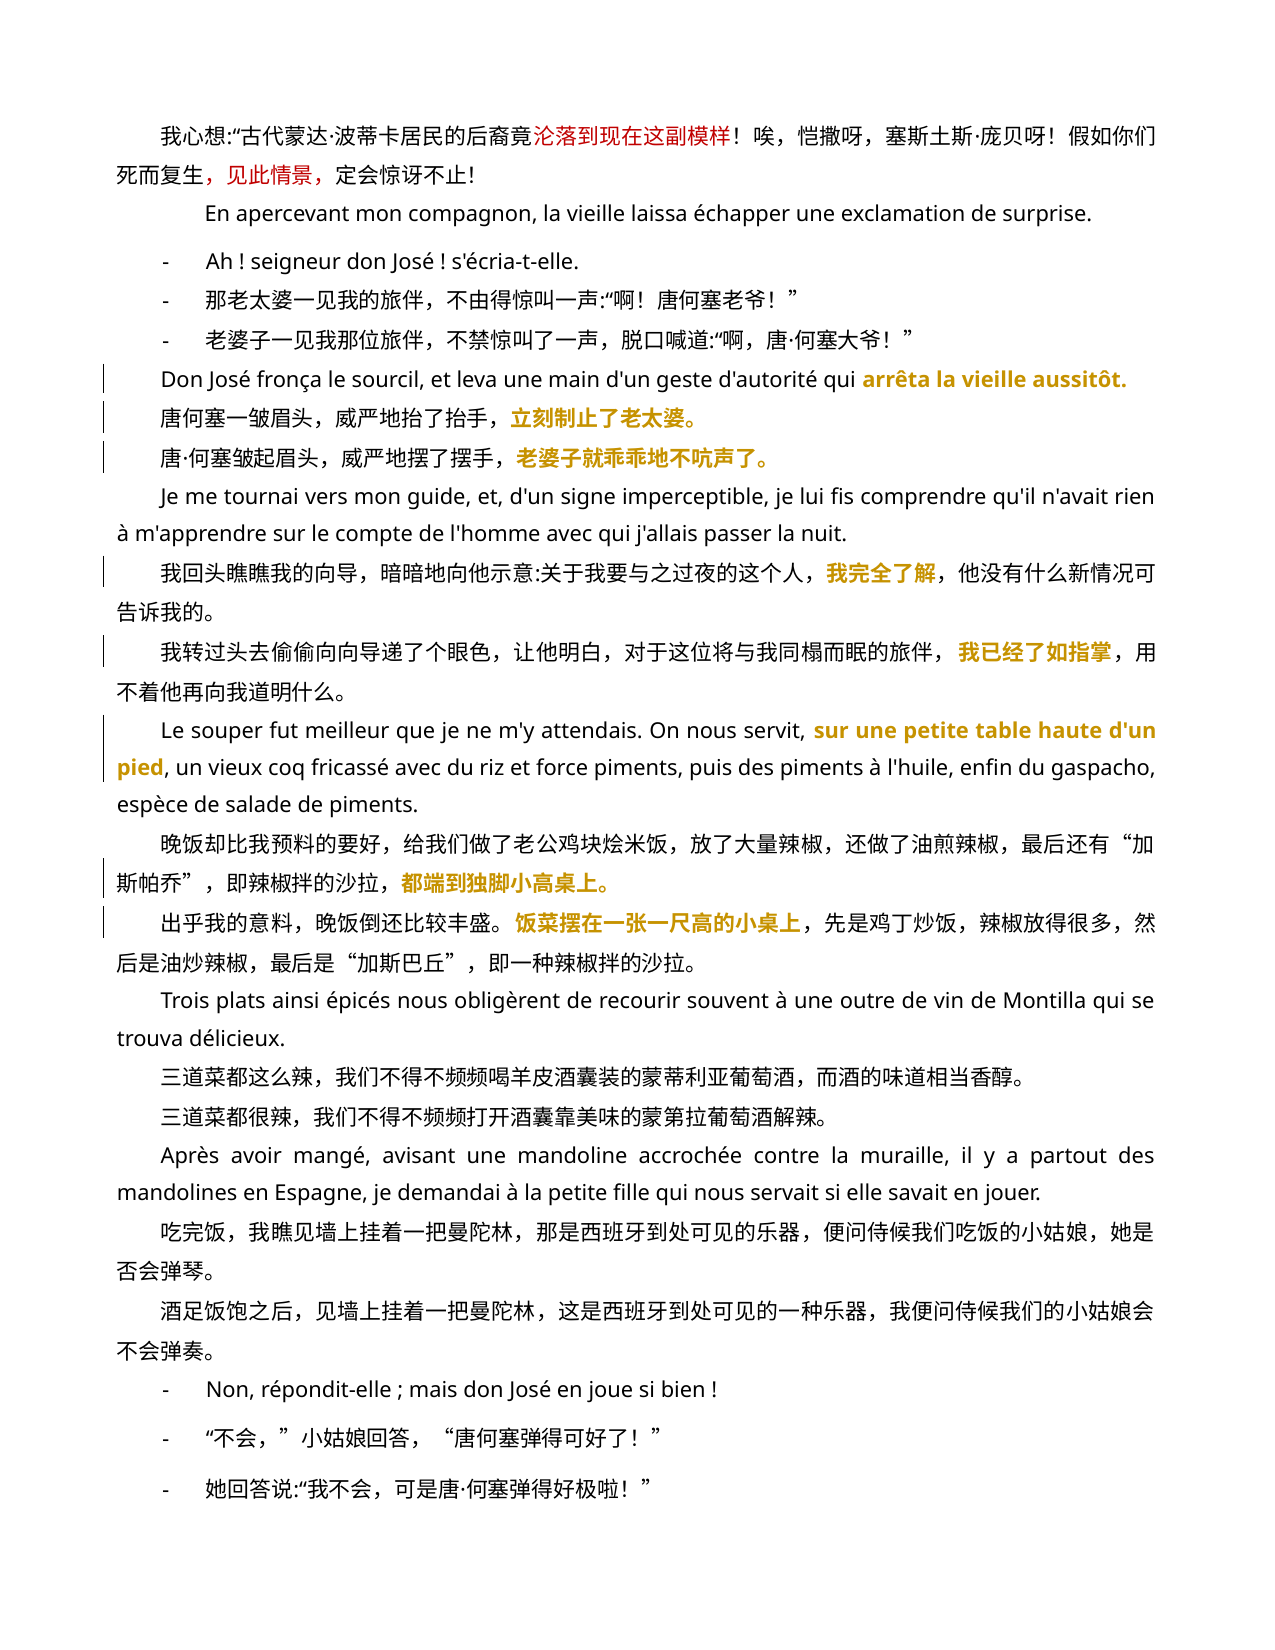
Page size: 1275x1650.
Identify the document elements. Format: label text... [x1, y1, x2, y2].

text Trois plats ainsi épicés nous obligèrent de recourir souvent à une outre de vin de Montilla qui se trouva délicieux. [117, 986, 1157, 1052]
text En apercevant mon compagnon, la vieille laissa échapper une exclamation de surprise. [161, 198, 1157, 228]
text 我心想:“古代蒙达·波蒂卡居民的后裔竟沦落到现在这副模样！唉，恺撒呀，塞斯土斯·庞贝呀！假如你们死而复生，见此情景，定会惊讶不止！ [117, 119, 1157, 190]
text Après avoir mangé, avisant une mandoline accrochée contre la muraille, il y a partout des mandolines en Espagne, je demandai à la petite fille qui nous servait si elle savait en jouer. [117, 1140, 1157, 1207]
text 吃完饭，我瞧见墙上挂着一把曼陀林，那是西班牙到处可见的乐器，便问侍候我们吃饭的小姑娘，她是否会弹琴。 [117, 1215, 1157, 1286]
text Je me tournai vers mon guide, et, d'un signe imperceptible, je lui fis comprendre qu'il n'avait rien à m'apprendre sur le compte de l'homme avec qui j'allais passer la nuit. [117, 481, 1157, 548]
text 唐·何塞皱起眉头，威严地摆了摆手，老婆子就乖乖地不吭声了。 [117, 441, 1157, 473]
list Non, répondit-elle ; mais don José en joue si bien ! [118, 1374, 1157, 1403]
text 我转过头去偷偷向向导递了个眼色，让他明白，对于这位将与我同榻而眠的旅伴，我已经了如指掌，用不着他再向我道明什么。 [117, 635, 1157, 706]
text 三道菜都很辣，我们不得不频频打开酒囊靠美味的蒙第拉葡萄酒解辣。 [117, 1100, 1157, 1132]
list 那老太婆一见我的旅伴，不由得惊叫一声:“啊！唐何塞老爷！” [118, 283, 1157, 315]
list Ah ! seigneur don José ! s'écria-t-elle. [118, 246, 1157, 276]
text Don José fronça le sourcil, et leva une main d'un geste d'autorité qui arrêta la vieille aussitôt. [117, 363, 1157, 393]
list “不会，”小姑娘回答，“唐何塞弹得可好了！” [118, 1421, 1157, 1453]
text 我回头瞧瞧我的向导，暗暗地向他示意:关于我要与之过夜的这个人，我完全了解，他没有什么新情况可告诉我的。 [117, 556, 1157, 627]
text 三道菜都这么辣，我们不得不频频喝羊皮酒囊装的蒙蒂利亚葡萄酒，而酒的味道相当香醇。 [117, 1060, 1157, 1092]
text Le souper fut meilleur que je ne m'y attendais. On nous servit, sur une petite table haute d'un pied, un vieux coq fricassé avec du riz et force piments, puis des piments à l'huile, enfin du gaspacho, espèce de salade de piments. [117, 715, 1157, 819]
text 晚饭却比我预料的要好，给我们做了老公鸡块烩米饭，放了大量辣椒，还做了油煎辣椒，最后还有“加斯帕乔”，即辣椒拌的沙拉，都端到独脚小高桌上。 [117, 827, 1157, 898]
text 酒足饭饱之后，见墙上挂着一把曼陀林，这是西班牙到处可见的一种乐器，我便问侍候我们的小姑娘会不会弹奏。 [117, 1294, 1157, 1365]
text 唐何塞一皱眉头，威严地抬了抬手，立刻制止了老太婆。 [117, 401, 1157, 433]
list 老婆子一见我那位旅伴，不禁惊叫了一声，脱口喊道:“啊，唐·何塞大爷！” [118, 323, 1157, 355]
text 出乎我的意料，晚饭倒还比较丰盛。饭菜摆在一张一尺高的小桌上，先是鸡丁炒饭，辣椒放得很多，然后是油炒辣椒，最后是“加斯巴丘”，即一种辣椒拌的沙拉。 [117, 906, 1157, 977]
list 她回答说:“我不会，可是唐·何塞弹得好极啦！” [118, 1472, 1157, 1503]
